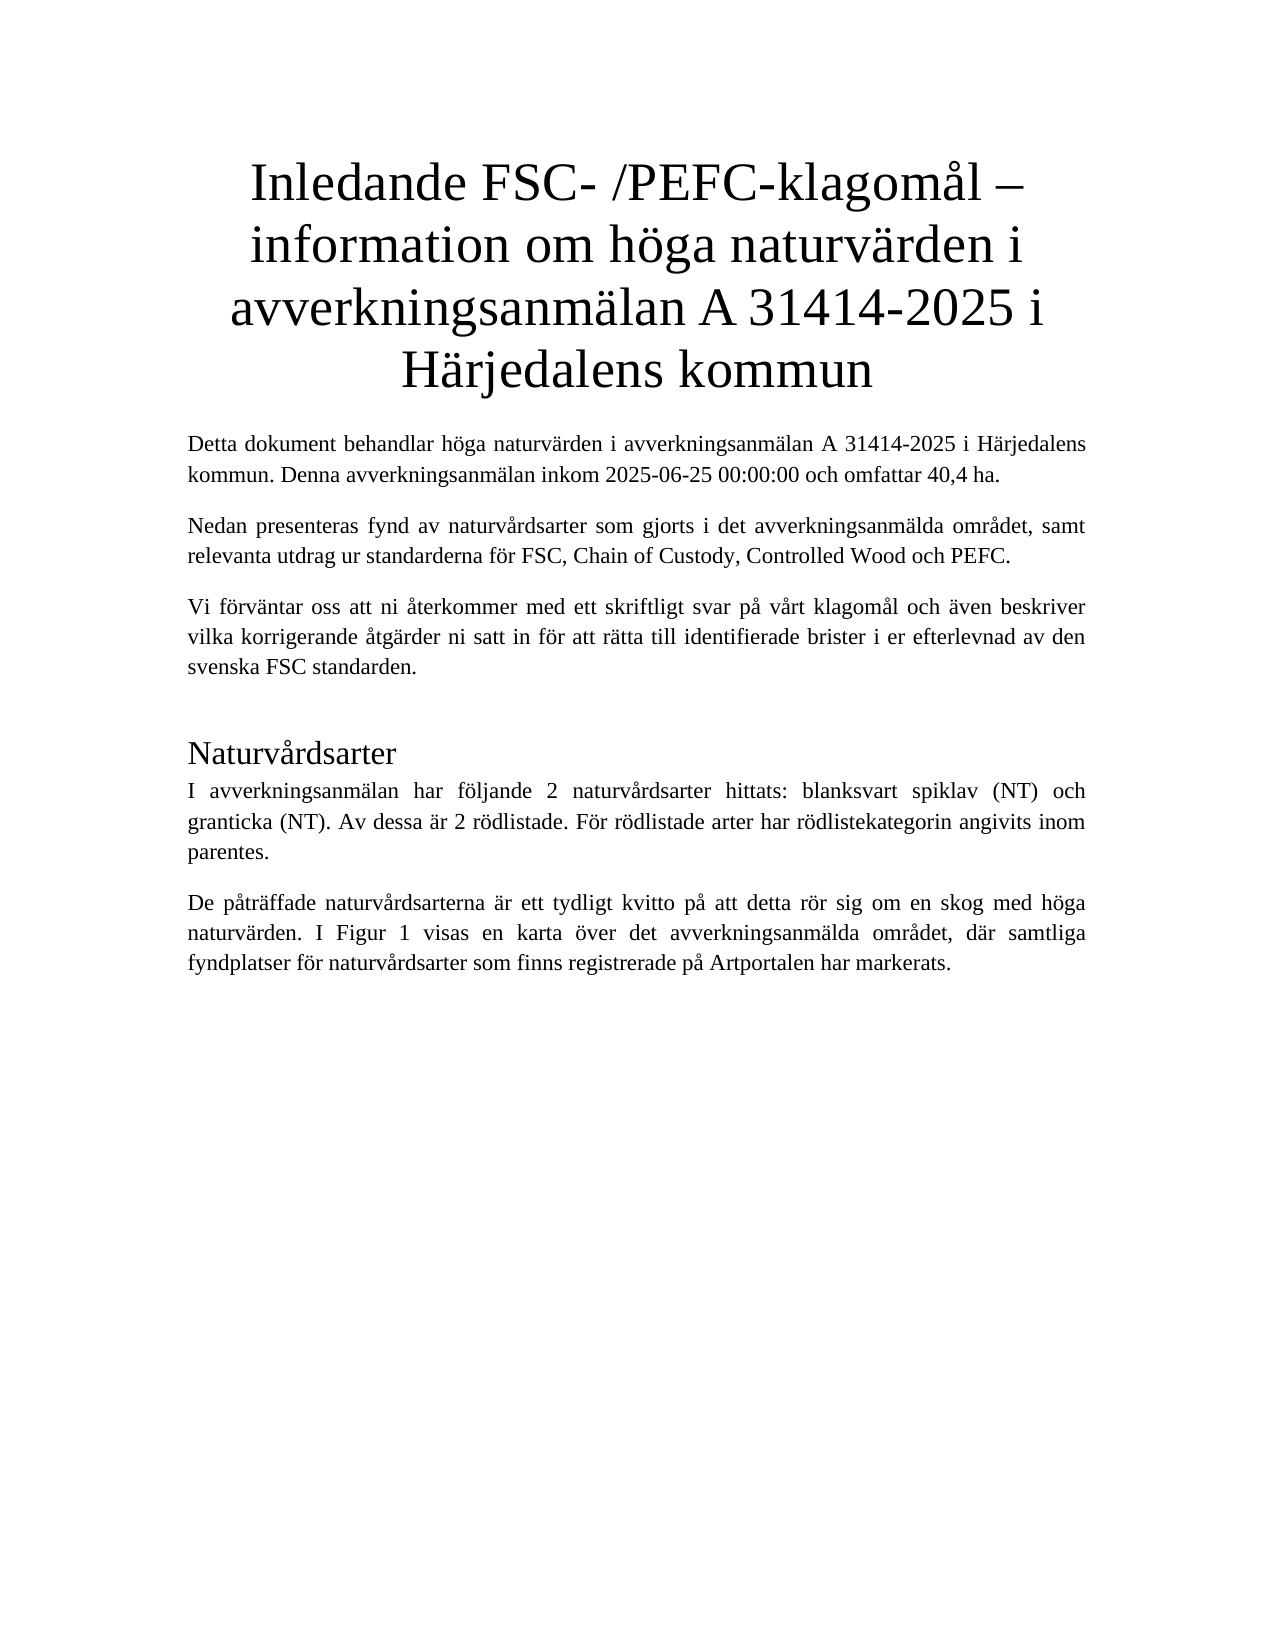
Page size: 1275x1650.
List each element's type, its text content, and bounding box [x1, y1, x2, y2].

text I avverkningsanmälan har följande 2 naturvårdsarter hittats: blanksvart spiklav (NT) och granticka (NT). Av dessa är 2 rödlistade. För rödlistade arter har rödlistekategorin angivits inom parentes. [187, 778, 1087, 864]
subtitle Naturvårdsarter [187, 733, 1087, 772]
title Inledande FSC- /PEFC-klagomål – information om höga naturvärden i avverkningsanmälan A 31414-2025 i Härjedalens kommun [187, 150, 1087, 399]
text Vi förväntar oss att ni återkommer med ett skriftligt svar på vårt klagomål och även beskriver vilka korrigerande åtgärder ni satt in för att rätta till identifierade brister i er efterlevnad av den svenska FSC standarden. [187, 593, 1087, 680]
text De påträffade naturvårdsarterna är ett tydligt kvitto på att detta rör sig om en skog med höga naturvärden. I Figur 1 visas en karta över det avverkningsanmälda området, där samtliga fyndplatser för naturvårdsarter som finns registrerade på Artportalen har markerats. [187, 889, 1087, 976]
text Detta dokument behandlar höga naturvärden i avverkningsanmälan A 31414-2025 i Härjedalens kommun. Denna avverkningsanmälan inkom 2025-06-25 00:00:00 och omfattar 40,4 ha. [187, 430, 1087, 487]
text Nedan presenteras fynd av naturvårdsarter som gjorts i det avverkningsanmälda området, samt relevanta utdrag ur standarderna för FSC, Chain of Custody, Controlled Wood och PEFC. [187, 512, 1087, 568]
